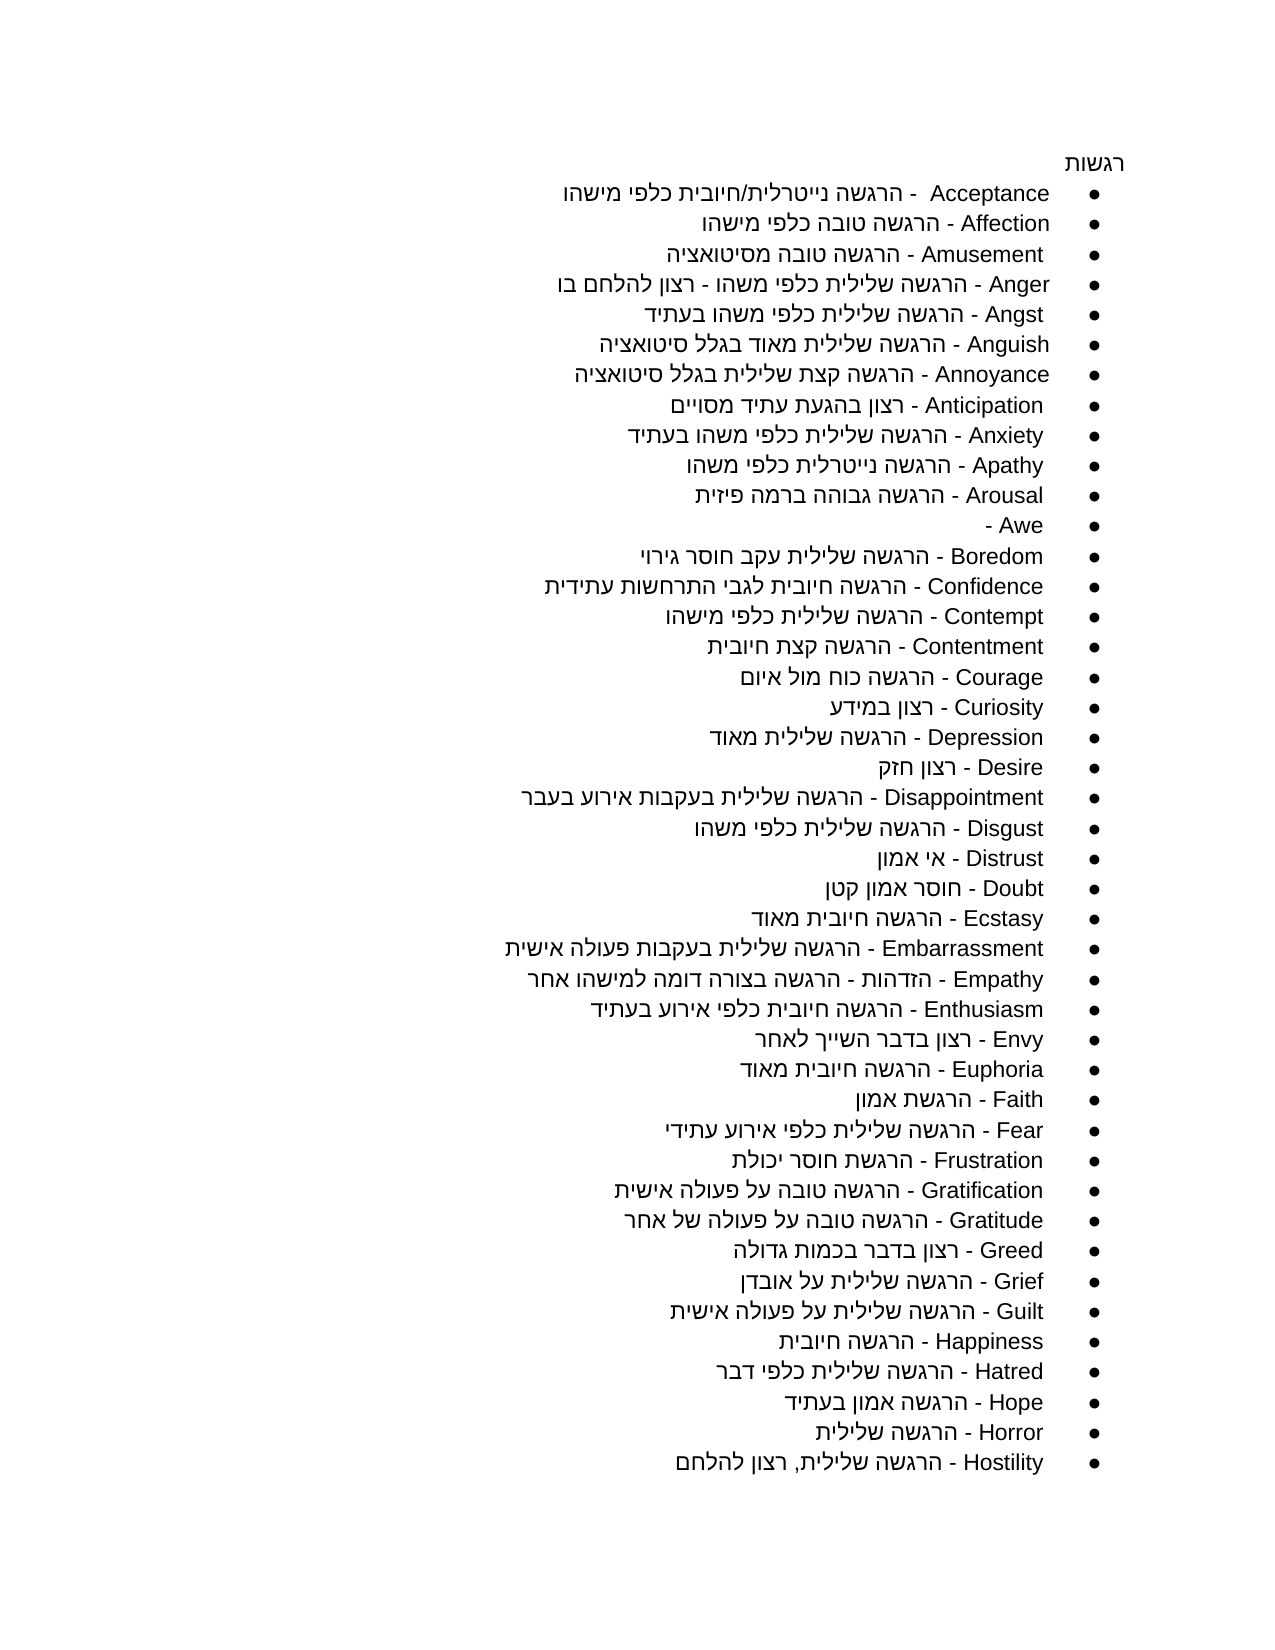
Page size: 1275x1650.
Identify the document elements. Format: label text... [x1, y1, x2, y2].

list Anticipation - רצון בהגעת עתיד מסויים [150, 392, 1087, 418]
list Amusement - הרגשה טובה מסיטואציה [150, 241, 1087, 267]
list Acceptance - הרגשה נייטרלית/חיובית כלפי מישהו [150, 180, 1087, 207]
list Hope - הרגשה אמון בעתיד [150, 1388, 1087, 1415]
list Confidence - הרגשה חיובית לגבי התרחשות עתידית [150, 573, 1087, 599]
list Desire - רצון חזק [150, 754, 1087, 781]
list Contentment - הרגשה קצת חיובית [150, 633, 1087, 660]
list Anger - הרגשה שלילית כלפי משהו - רצון להלחם בו [150, 271, 1087, 297]
list Greed - רצון בדבר בכמות גדולה [150, 1237, 1087, 1264]
list Anguish - הרגשה שלילית מאוד בגלל סיטואציה [150, 331, 1087, 358]
list Grief - הרגשה שלילית על אובדן [150, 1268, 1087, 1294]
list Guilt - הרגשה שלילית על פעולה אישית [150, 1298, 1087, 1324]
list Contempt - הרגשה שלילית כלפי מישהו [150, 603, 1087, 629]
list Faith - הרגשת אמון [150, 1086, 1087, 1113]
list Empathy - הזדהות - הרגשה בצורה דומה למישהו אחר [150, 966, 1087, 992]
list Courage - הרגשה כוח מול איום [150, 663, 1087, 690]
list Gratification - הרגשה טובה על פעולה אישית [150, 1177, 1087, 1203]
list Apathy - הרגשה נייטרלית כלפי משהו [150, 452, 1087, 478]
list Horror - הרגשה שלילית [150, 1419, 1087, 1445]
list Boredom - הרגשה שלילית עקב חוסר גירוי [150, 543, 1087, 569]
list Fear - הרגשה שלילית כלפי אירוע עתידי [150, 1117, 1087, 1143]
list Envy - רצון בדבר השייך לאחר [150, 1026, 1087, 1052]
list Hostility - הרגשה שלילית, רצון להלחם [150, 1449, 1087, 1475]
list Doubt - חוסר אמון קטן [150, 875, 1087, 901]
list Frustration - הרגשת חוסר יכולת [150, 1147, 1087, 1173]
list Happiness - הרגשה חיובית [150, 1328, 1087, 1354]
list Annoyance - הרגשה קצת שלילית בגלל סיטואציה [150, 361, 1087, 388]
list Enthusiasm - הרגשה חיובית כלפי אירוע בעתיד [150, 996, 1087, 1022]
list Awe - [150, 512, 1087, 539]
list Hatred - הרגשה שלילית כלפי דבר [150, 1358, 1087, 1385]
list Angst - הרגשה שלילית כלפי משהו בעתיד [150, 301, 1087, 327]
list Ecstasy - הרגשה חיובית מאוד [150, 905, 1087, 932]
list Disgust - הרגשה שלילית כלפי משהו [150, 814, 1087, 841]
text רגשות [150, 150, 1125, 176]
list Disappointment - הרגשה שלילית בעקבות אירוע בעבר [150, 784, 1087, 811]
list Anxiety - הרגשה שלילית כלפי משהו בעתיד [150, 422, 1087, 448]
list Embarrassment - הרגשה שלילית בעקבות פעולה אישית [150, 935, 1087, 962]
list Distrust - אי אמון [150, 845, 1087, 871]
list Affection - הרגשה טובה כלפי מישהו [150, 210, 1087, 237]
list Curiosity - רצון במידע [150, 694, 1087, 720]
list Euphoria - הרגשה חיובית מאוד [150, 1056, 1087, 1083]
list Gratitude - הרגשה טובה על פעולה של אחר [150, 1207, 1087, 1234]
list Arousal - הרגשה גבוהה ברמה פיזית [150, 482, 1087, 509]
list Depression - הרגשה שלילית מאוד [150, 724, 1087, 750]
